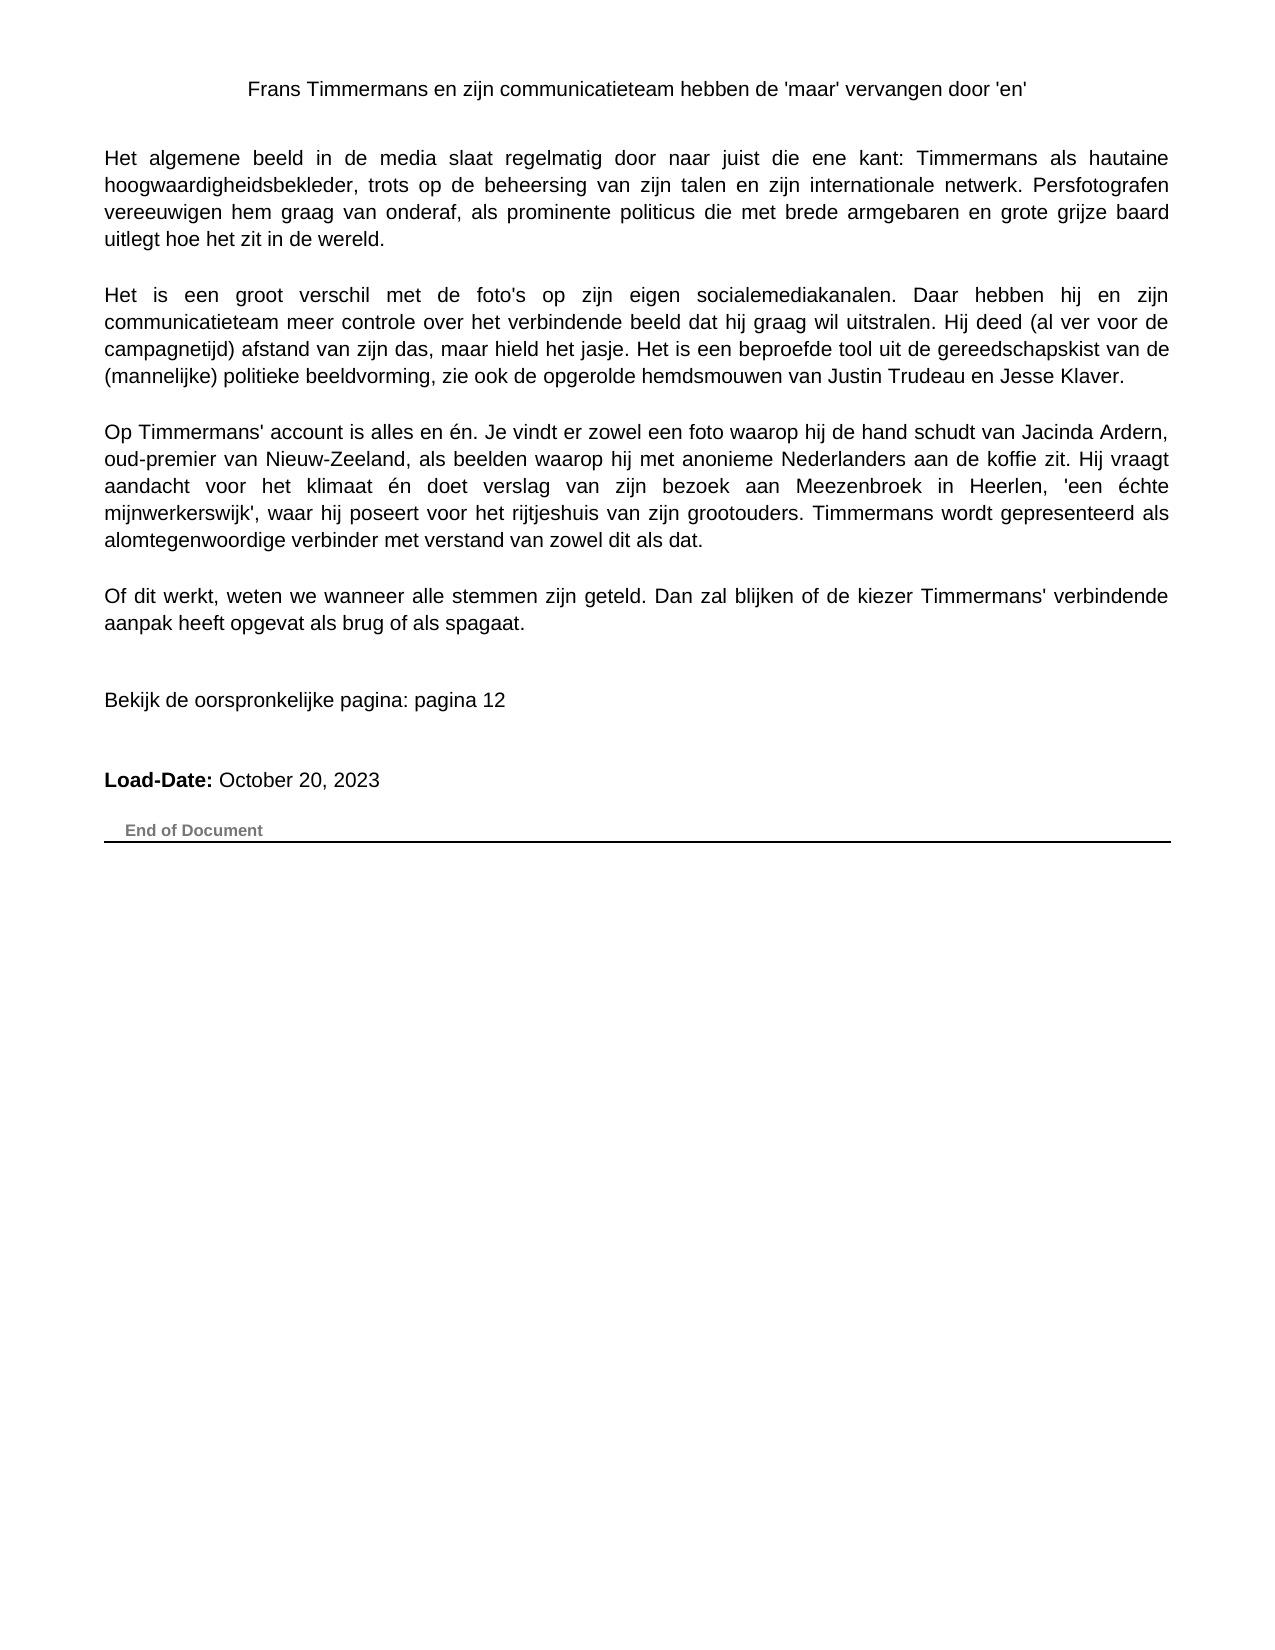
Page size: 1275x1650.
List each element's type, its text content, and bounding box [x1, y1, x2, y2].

text Bekijk de oorspronkelijke pagina: pagina 12 [104, 684, 1171, 711]
text End of Document [125, 821, 1171, 840]
text Load-Date: October 20, 2023 [104, 736, 1171, 792]
text Het algemene beeld in de media slaat regelmatig door naar juist die ene kant: Timmermans als hautaine hoogwaardigheidsbekleder, trots op de beheersing van zijn talen en zijn internationale netwerk. Persfotografen vereeuwigen hem graag van onderaf, als prominente politicus die met brede armgebaren en grote grijze baard uitlegt hoe het zit in de wereld. [104, 142, 1171, 251]
text Of dit werkt, weten we wanneer alle stemmen zijn geteld. Dan zal blijken of de kiezer Timmermans' verbindende aanpak heeft opgevat als brug of als spagaat. [104, 581, 1171, 635]
text Het is een groot verschil met de foto's op zijn eigen socialemediakanalen. Daar hebben hij en zijn communicatieteam meer controle over het verbindende beeld dat hij graag wil uitstralen. Hij deed (al ver voor de campagnetijd) afstand van zijn das, maar hield het jasje. Het is een beproefde tool uit de gereedschapskist van de (mannelijke) politieke beeldvorming, zie ook de opgerolde hemdsmouwen van Justin Trudeau en Jesse Klaver. [104, 279, 1171, 388]
text Op Timmermans' account is alles en én. Je vindt er zowel een foto waarop hij de hand schudt van Jacinda Ardern, oud-premier van Nieuw-Zeeland, als beelden waarop hij met anonieme Nederlanders aan de koffie zit. Hij vraagt aandacht voor het klimaat én doet verslag van zijn bezoek aan Meezenbroek in Heerlen, 'een échte mijnwerkerswijk', waar hij poseert voor het rijtjeshuis van zijn grootouders. Timmermans wordt gepresenteerd als alomtegenwoordige verbinder met verstand van zowel dit als dat. [104, 416, 1171, 552]
